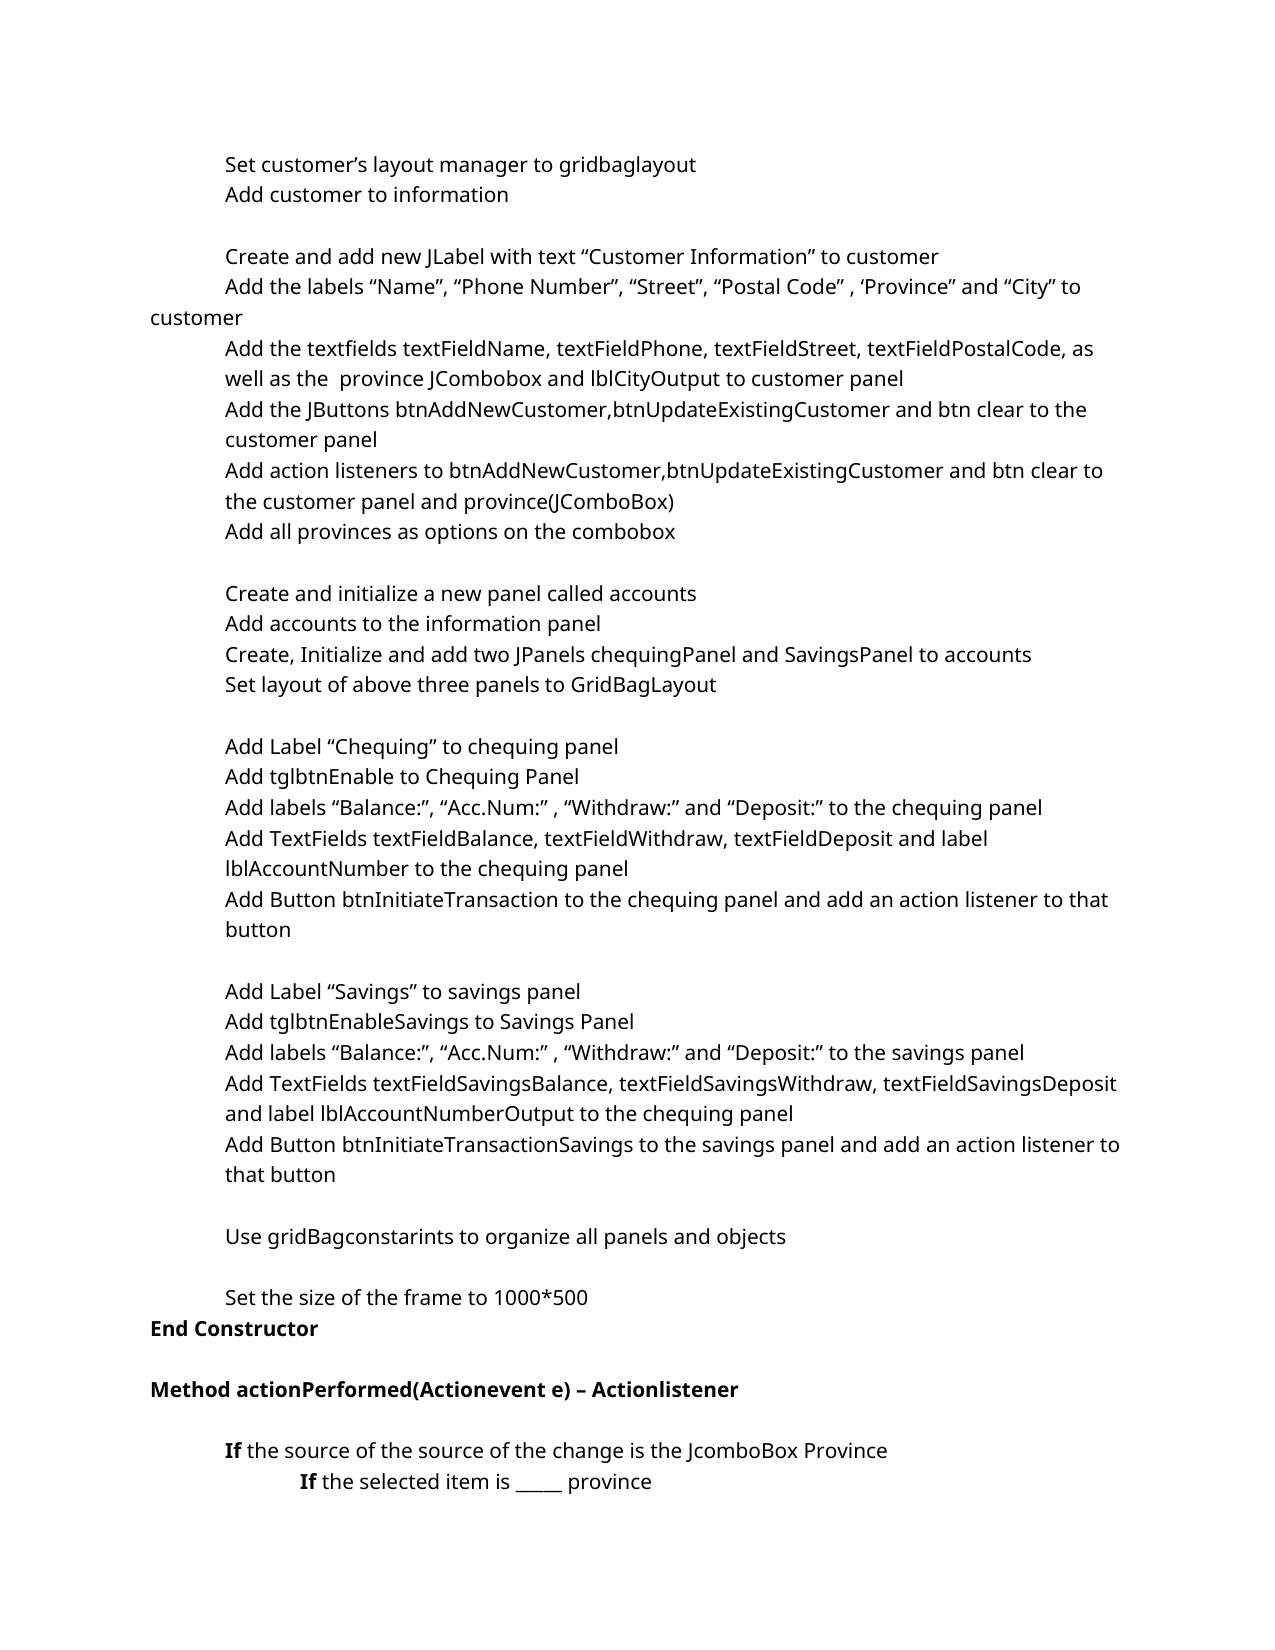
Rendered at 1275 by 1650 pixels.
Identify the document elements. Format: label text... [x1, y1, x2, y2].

text Use gridBagconstarints to organize all panels and objects [150, 1222, 1125, 1250]
text Add accounts to the information panel [150, 609, 1125, 638]
text Add Button btnInitiateTransactionSavings to the savings panel and add an action listener to that button [225, 1130, 1125, 1189]
text End Constructor [150, 1314, 1125, 1342]
text Create, Initialize and add two JPanels chequingPanel and SavingsPanel to accounts [150, 640, 1125, 668]
text If the selected item is _____ province [150, 1467, 1125, 1495]
text Add action listeners to btnAddNewCustomer,btnUpdateExistingCustomer and btn clear to the customer panel and province(JComboBox) [225, 456, 1125, 515]
text Add all provinces as options on the combobox [225, 517, 1125, 546]
text Add Label “Chequing” to chequing panel [150, 732, 1125, 760]
text If the source of the source of the change is the JcomboBox Province [150, 1436, 1125, 1465]
text Set customer’s layout manager to gridbaglayout [150, 150, 1125, 178]
text Add customer to information [150, 181, 1125, 209]
text Add tglbtnEnable to Chequing Panel [150, 762, 1125, 791]
text Add Button btnInitiateTransaction to the chequing panel and add an action listener to that button [225, 885, 1125, 944]
text Add labels “Balance:”, “Acc.Num:” , “Withdraw:” and “Deposit:” to the savings panel [150, 1038, 1125, 1067]
text Create and initialize a new panel called accounts [150, 579, 1125, 607]
text Add the labels “Name”, “Phone Number”, “Street”, “Postal Code” , ‘Province” and “City” to customer [150, 272, 1125, 332]
text Add the textfields textFieldName, textFieldPhone, textFieldStreet, textFieldPostalCode, as well as the province JCombobox and lblCityOutput to customer panel [225, 334, 1125, 393]
text Add Label “Savings” to savings panel [150, 977, 1125, 1005]
text Add tglbtnEnableSavings to Savings Panel [150, 1007, 1125, 1036]
text Create and add new JLabel with text “Customer Information” to customer [150, 242, 1125, 270]
text Add TextFields textFieldBalance, textFieldWithdraw, textFieldDeposit and label lblAccountNumber to the chequing panel [225, 824, 1125, 883]
text Add TextFields textFieldSavingsBalance, textFieldSavingsWithdraw, textFieldSavingsDeposit and label lblAccountNumberOutput to the chequing panel [225, 1069, 1125, 1128]
text Add labels “Balance:”, “Acc.Num:” , “Withdraw:” and “Deposit:” to the chequing panel [150, 793, 1125, 822]
text Add the JButtons btnAddNewCustomer,btnUpdateExistingCustomer and btn clear to the customer panel [225, 395, 1125, 454]
text Method actionPerformed(Actionevent e) – Actionlistener [150, 1375, 1125, 1403]
text Set layout of above three panels to GridBagLayout [150, 671, 1125, 699]
text Set the size of the frame to 1000*500 [150, 1283, 1125, 1312]
